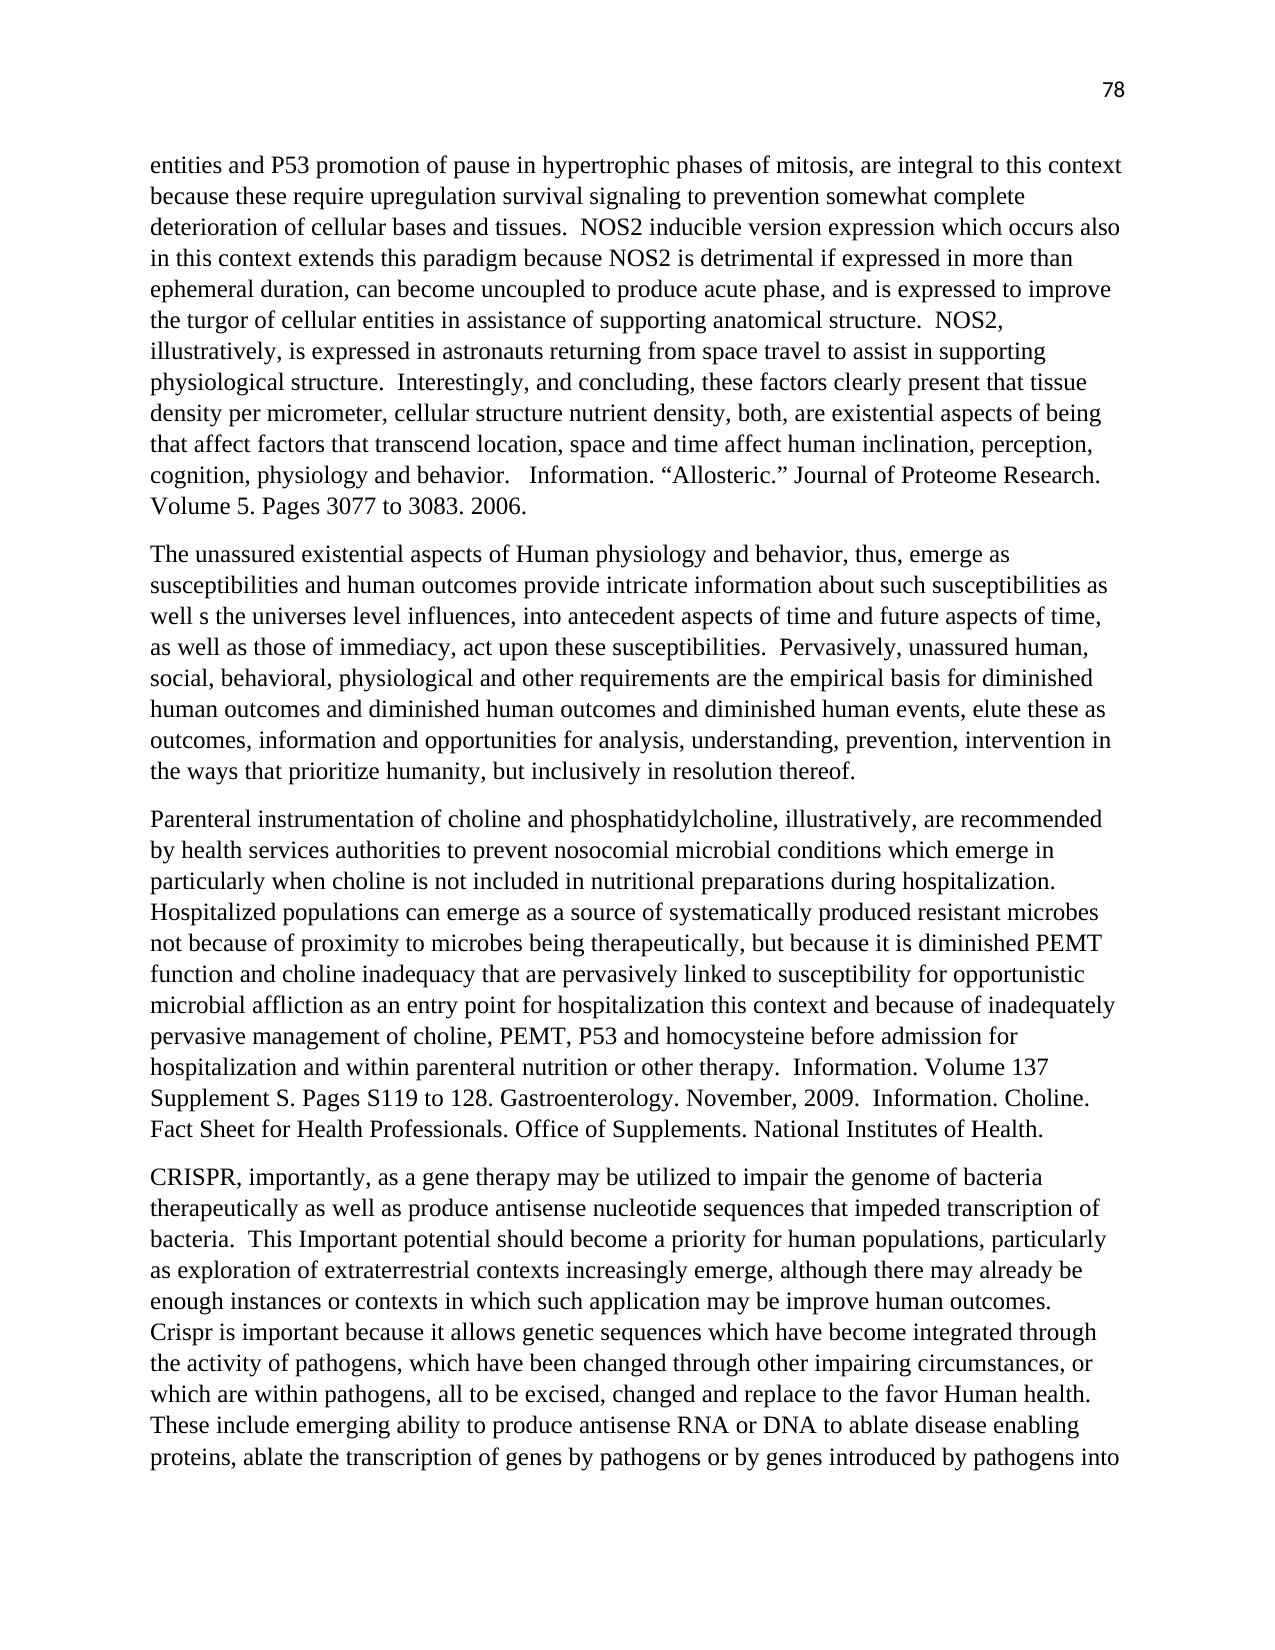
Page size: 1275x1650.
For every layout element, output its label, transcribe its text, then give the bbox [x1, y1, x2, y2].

text The unassured existential aspects of Human physiology and behavior, thus, emerge as susceptibilities and human outcomes provide intricate information about such susceptibilities as well s the universes level influences, into antecedent aspects of time and future aspects of time, as well as those of immediacy, act upon these susceptibilities. Pervasively, unassured human, social, behavioral, physiological and other requirements are the empirical basis for diminished human outcomes and diminished human outcomes and diminished human events, elute these as outcomes, information and opportunities for analysis, understanding, prevention, intervention in the ways that prioritize humanity, but inclusively in resolution thereof. [150, 539, 1125, 785]
text Parenteral instrumentation of choline and phosphatidylcholine, illustratively, are recommended by health services authorities to prevent nosocomial microbial conditions which emerge in particularly when choline is not included in nutritional preparations during hospitalization. Hospitalized populations can emerge as a source of systematically produced resistant microbes not because of proximity to microbes being therapeutically, but because it is diminished PEMT function and choline inadequacy that are pervasively linked to susceptibility for opportunistic microbial affliction as an entry point for hospitalization this context and because of inadequately pervasive management of choline, PEMT, P53 and homocysteine before admission for hospitalization and within parenteral nutrition or other therapy. Information. Volume 137 Supplement S. Pages S119 to 128. Gastroenterology. November, 2009. Information. Choline. Fact Sheet for Health Professionals. Office of Supplements. National Institutes of Health. [150, 804, 1125, 1143]
